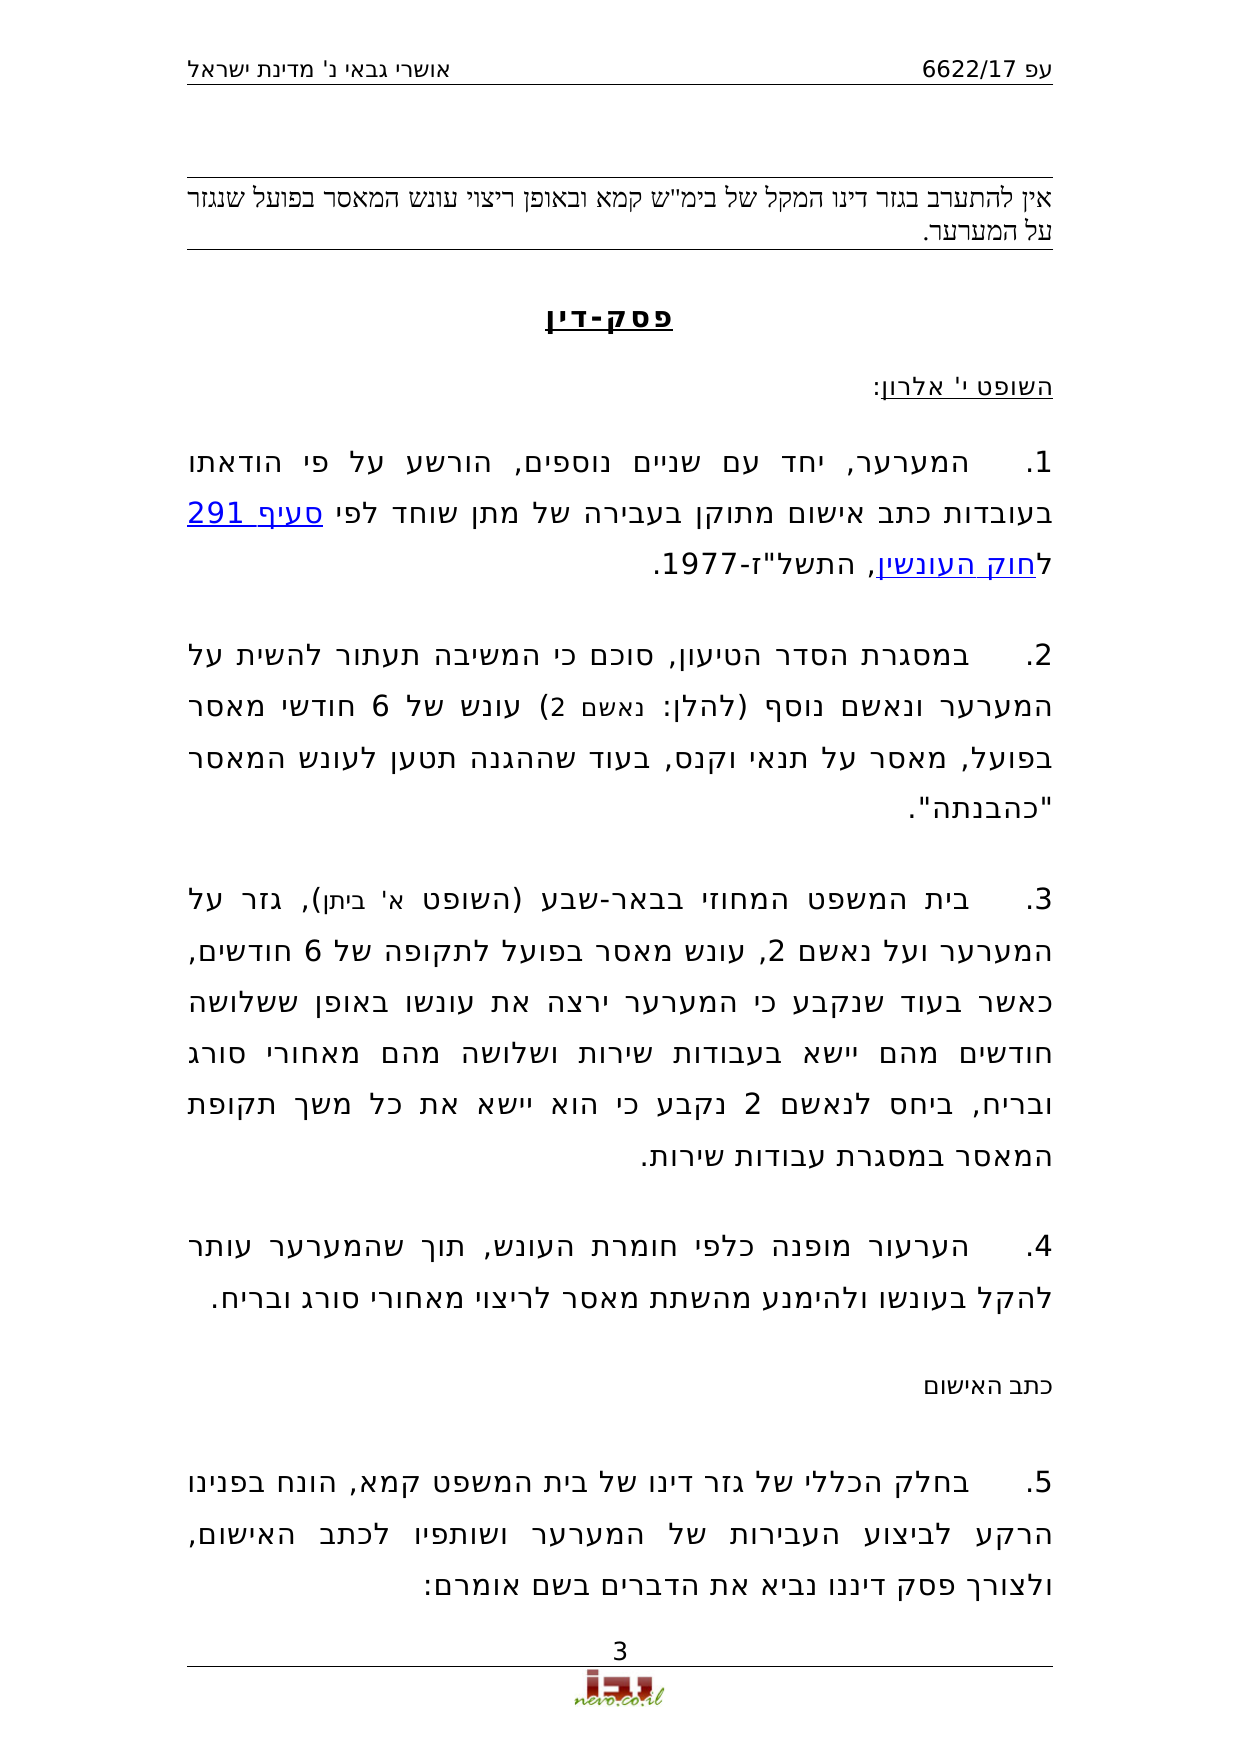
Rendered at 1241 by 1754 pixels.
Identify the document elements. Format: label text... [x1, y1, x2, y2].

table_header פסק-דין [165, 300, 1053, 346]
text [187, 178, 1053, 249]
text 1. המערער, יחד עם שניים נוספים, הורשע על פי הודאתו בעובדות כתב אישום מתוקן בעבירה של מתן שוחד לפי סעיף 291 לחוק העונשין, התשל"ז-1977. [187, 445, 1053, 582]
text השופט י' אלרון: [187, 372, 1053, 402]
text 2. במסגרת הסדר הטיעון, סוכם כי המשיבה תעתור להשית על המערער ונאשם נוסף (להלן: נאשם 2) עונש של 6 חודשי מאסר בפועל, מאסר על תנאי וקנס, בעוד שההגנה תטען לעונש המאסר "כהבנתה". [187, 638, 1053, 826]
text 3. בית המשפט המחוזי בבאר-שבע (השופט א' ביתן), גזר על המערער ועל נאשם 2, עונש מאסר בפועל לתקופה של 6 חודשים, כאשר בעוד שנקבע כי המערער ירצה את עונשו באופן ששלושה חודשים מהם יישא בעבודות שירות ושלושה מהם מאחורי סורג ובריח, ביחס לנאשם 2 נקבע כי הוא יישא את כל משך תקופת המאסר במסגרת עבודות שירות. [187, 882, 1053, 1173]
text כתב האישום [187, 1371, 1053, 1401]
text 4. הערעור מופנה כלפי חומרת העונש, תוך שהמערער עותר להקל בעונשו ולהימנע מהשתת מאסר לריצוי מאחורי סורג ובריח. [187, 1229, 1053, 1315]
text 5. בחלק הכללי של גזר דינו של בית המשפט קמא, הונח בפנינו הרקע לביצוע העבירות של המערער ושותפיו לכתב האישום, ולצורך פסק דיננו נביא את הדברים בשם אומרם: [187, 1466, 1053, 1602]
picture [574, 1669, 666, 1707]
